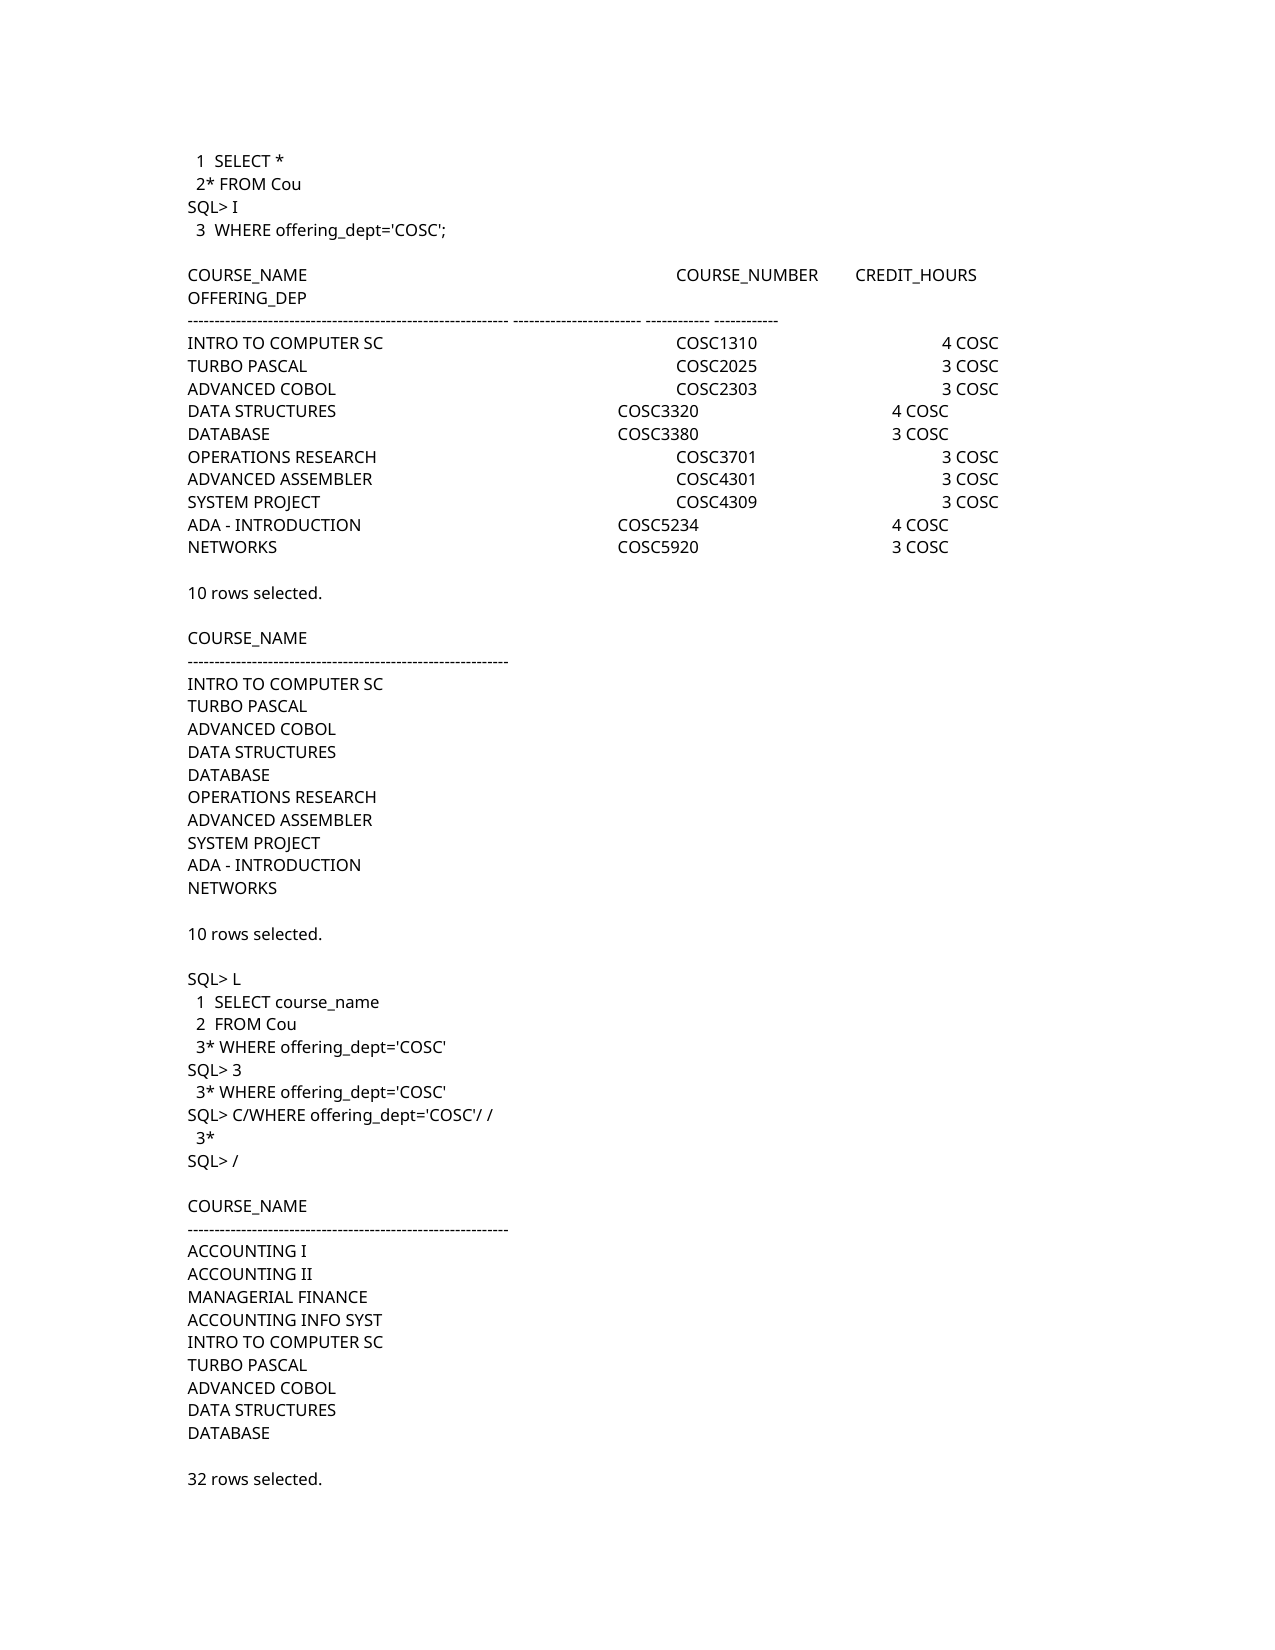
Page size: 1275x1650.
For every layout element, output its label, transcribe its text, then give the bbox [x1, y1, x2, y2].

text DATABASE COSC3380 3 COSC [187, 422, 1087, 445]
text ACCOUNTING II [187, 1263, 1087, 1285]
text OPERATIONS RESEARCH COSC3701 3 COSC [187, 445, 1087, 468]
text TURBO PASCAL [187, 695, 1087, 718]
text INTRO TO COMPUTER SC [187, 1331, 1087, 1353]
text 1 SELECT * [187, 150, 1087, 173]
text ADVANCED ASSEMBLER [187, 808, 1087, 831]
text 3* WHERE offering_dept='COSC' [187, 1081, 1087, 1104]
text DATABASE [187, 1422, 1087, 1444]
text NETWORKS COSC5920 3 COSC [187, 536, 1087, 559]
text DATA STRUCTURES [187, 1399, 1087, 1422]
text ACCOUNTING INFO SYST [187, 1308, 1087, 1331]
text TURBO PASCAL COSC2025 3 COSC [187, 354, 1087, 377]
text OPERATIONS RESEARCH [187, 786, 1087, 808]
text MANAGERIAL FINANCE [187, 1285, 1087, 1308]
text 32 rows selected. [187, 1467, 1087, 1490]
text TURBO PASCAL [187, 1353, 1087, 1376]
text INTRO TO COMPUTER SC COSC1310 4 COSC [187, 332, 1087, 354]
text ------------------------------------------------------------ ------------------------ ------------ ------------ [187, 309, 1087, 332]
text SQL> I [187, 195, 1087, 218]
text SQL> / [187, 1149, 1087, 1172]
text COURSE_NAME [187, 1194, 1087, 1217]
text SQL> 3 [187, 1058, 1087, 1081]
text 3 WHERE offering_dept='COSC'; [187, 218, 1087, 241]
text SYSTEM PROJECT COSC4309 3 COSC [187, 491, 1087, 513]
text ADVANCED COBOL [187, 1376, 1087, 1399]
text 10 rows selected. [187, 581, 1087, 604]
text 10 rows selected. [187, 922, 1087, 945]
text 2 FROM Cou [187, 1013, 1087, 1036]
text DATA STRUCTURES [187, 740, 1087, 763]
text DATABASE [187, 763, 1087, 786]
text COURSE_NAME COURSE_NUMBER CREDIT_HOURS OFFERING_DEP [187, 263, 1087, 309]
text DATA STRUCTURES COSC3320 4 COSC [187, 400, 1087, 422]
text SQL> L [187, 967, 1087, 990]
text SQL> C/WHERE offering_dept='COSC'/ / [187, 1104, 1087, 1126]
text ------------------------------------------------------------ [187, 649, 1087, 672]
text ACCOUNTING I [187, 1240, 1087, 1263]
text 3* [187, 1126, 1087, 1149]
text NETWORKS [187, 877, 1087, 899]
text COURSE_NAME [187, 627, 1087, 649]
text 2* FROM Cou [187, 173, 1087, 195]
text ADVANCED COBOL COSC2303 3 COSC [187, 377, 1087, 400]
text ADVANCED ASSEMBLER COSC4301 3 COSC [187, 468, 1087, 491]
text 1 SELECT course_name [187, 990, 1087, 1013]
text ADA - INTRODUCTION [187, 854, 1087, 877]
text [187, 1217, 1087, 1240]
text 3* WHERE offering_dept='COSC' [187, 1036, 1087, 1058]
text ADA - INTRODUCTION COSC5234 4 COSC [187, 513, 1087, 536]
text ADVANCED COBOL [187, 718, 1087, 740]
text SYSTEM PROJECT [187, 831, 1087, 854]
text INTRO TO COMPUTER SC [187, 672, 1087, 695]
